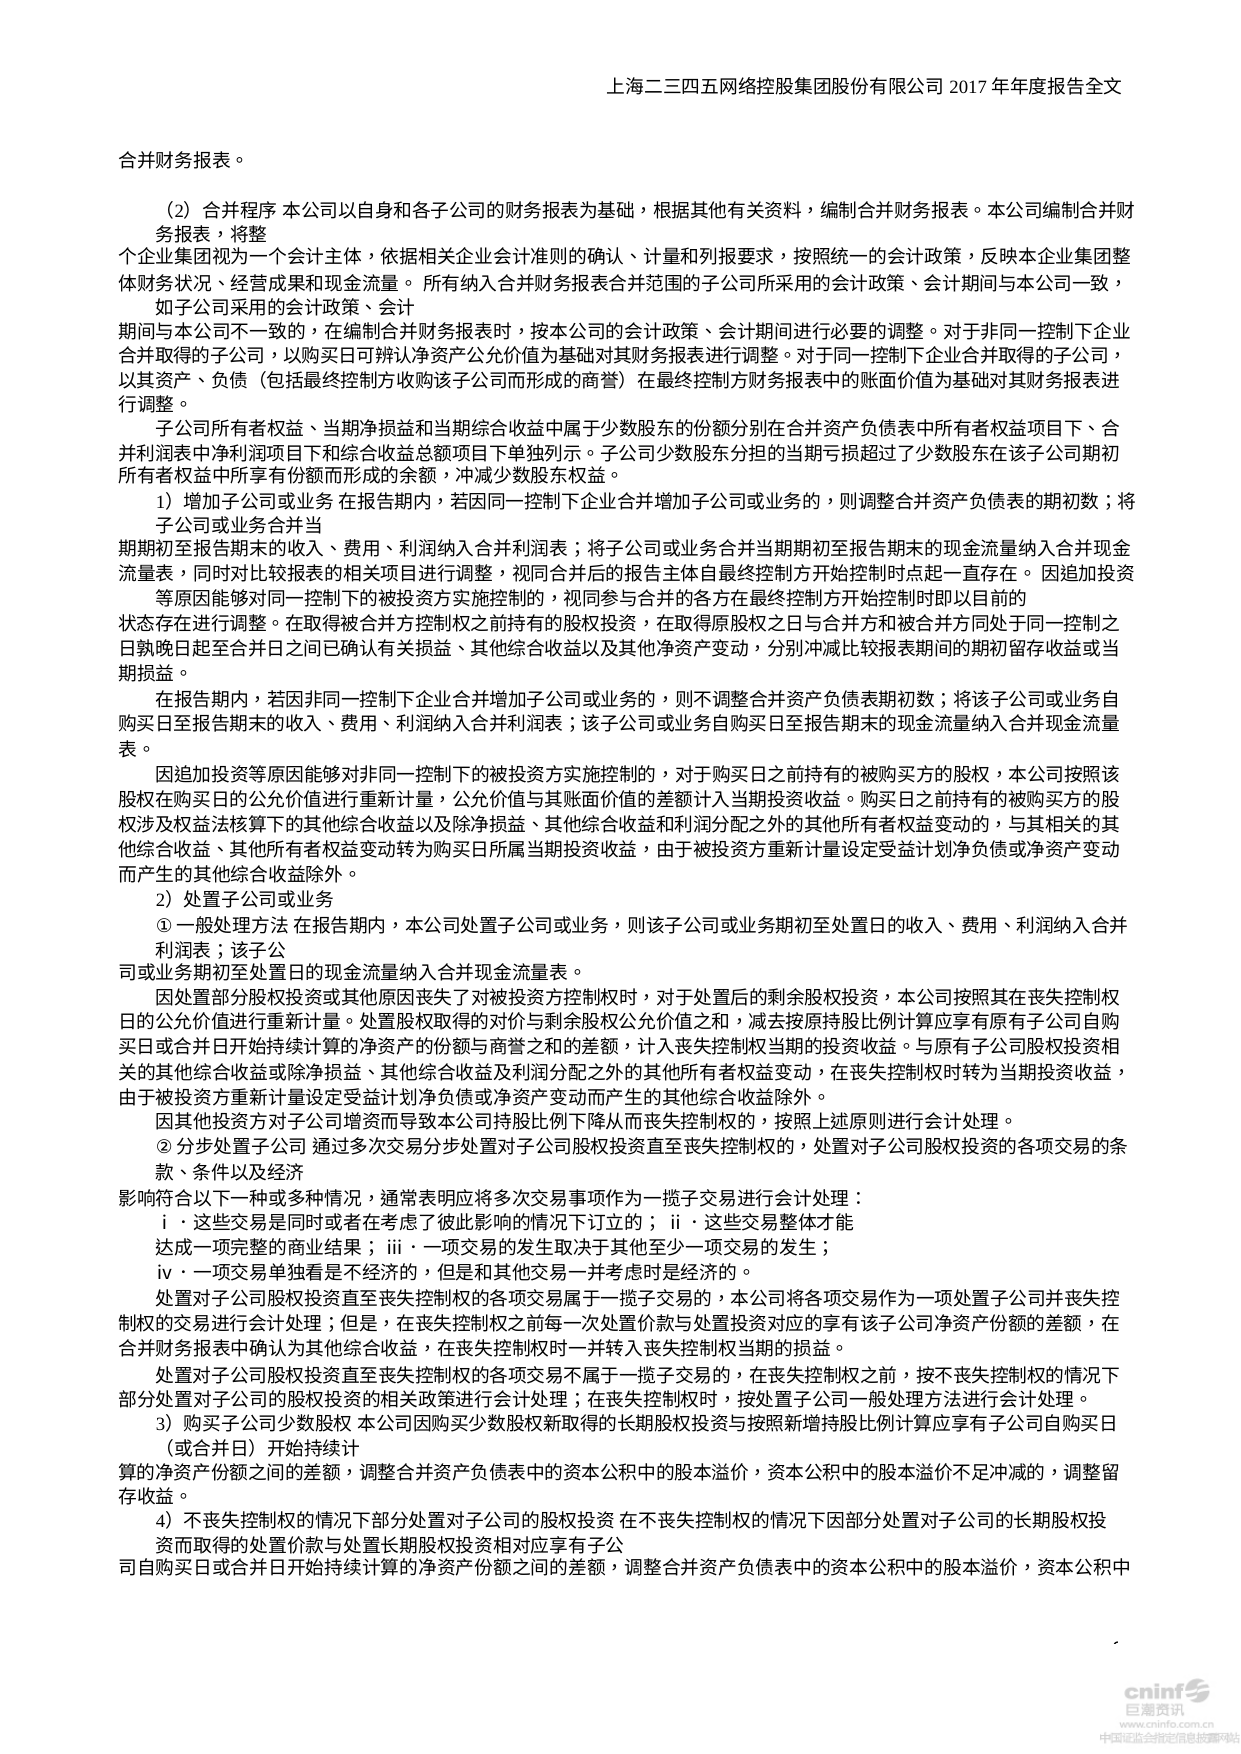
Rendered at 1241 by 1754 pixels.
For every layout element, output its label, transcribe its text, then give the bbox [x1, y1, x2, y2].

text 处置对子公司股权投资直至丧失控制权的各项交易属于一揽子交易的，本公司将各项交易作为一项处置子公司并丧失控 制权的交易进行会计处理；但是，在丧失控制权之前每一次处置价款与处置投资对应的享有该子公司净资产份额的差额，在 合并财务报表中确认为其他综合收益，在丧失控制权时一并转入丧失控制权当期的损益。 [118, 1285, 1122, 1361]
text 在报告期内，若因非同一控制下企业合并增加子公司或业务的，则不调整合并资产负债表期初数；将该子公司或业务自 购买日至报告期末的收入、费用、利润纳入合并利润表；该子公司或业务自购买日至报告期末的现金流量纳入合并现金流量 表。 [118, 686, 1122, 761]
picture [1099, 1673, 1241, 1754]
text 期间与本公司不一致的，在编制合并财务报表时，按本公司的会计政策、会计期间进行必要的调整。对于非同一控制下企业 合并取得的子公司，以购买日可辨认净资产公允价值为基础对其财务报表进行调整。对于同一控制下企业合并取得的子公司， [118, 319, 1132, 368]
text 子公司所有者权益、当期净损益和当期综合收益中属于少数股东的份额分别在合并资产负债表中所有者权益项目下、合 并利润表中净利润项目下和综合收益总额项目下单独列示。子公司少数股东分担的当期亏损超过了少数股东在该子公司期初 [118, 416, 1122, 465]
text 期期初至报告期末的收入、费用、利润纳入合并利润表；将子公司或业务合并当期期初至报告期末的现金流量纳入合并现金 [118, 538, 1138, 560]
text （2）合并程序 本公司以自身和各子公司的财务报表为基础，根据其他有关资料，编制合并财务报表。本公司编制合并财务报表，将整 [156, 197, 1138, 246]
text 所有者权益中所享有份额而形成的余额，冲减少数股东权益。 [118, 465, 1138, 487]
text 合并财务报表。 [118, 147, 1138, 173]
text ①一般处理方法 在报告期内，本公司处置子公司或业务，则该子公司或业务期初至处置日的收入、费用、利润纳入合并利润表；该子公 [156, 913, 1138, 962]
text ②分步处置子公司 通过多次交易分步处置对子公司股权投资直至丧失控制权的，处置对子公司股权投资的各项交易的条款、条件以及经济 [156, 1134, 1138, 1185]
text 司自购买日或合并日开始持续计算的净资产份额之间的差额，调整合并资产负债表中的资本公积中的股本溢价，资本公积中 [118, 1557, 1138, 1579]
text 2）处置子公司或业务 [156, 887, 1138, 912]
text 流量表，同时对比较报表的相关项目进行调整，视同合并后的报告主体自最终控制方开始控制时点起一直存在。 因追加投资等原因能够对同一控制下的被投资方实施控制的，视同参与合并的各方在最终控制方开始控制时即以目前的 [118, 560, 1138, 611]
text 1）增加子公司或业务 在报告期内，若因同一控制下企业合并增加子公司或业务的，则调整合并资产负债表的期初数；将子公司或业务合并当 [156, 489, 1138, 538]
text 影响符合以下一种或多种情况，通常表明应将多次交易事项作为一揽子交易进行会计处理： ⅰ．这些交易是同时或者在考虑了彼此影响的情况下订立的； ⅱ．这些交易整体才能达成一项完整的商业结果； ⅲ．一项交易的发生取决于其他至少一项交易的发生； ⅳ．一项交易单独看是不经济的，但是和其他交易一并考虑时是经济的。 [118, 1185, 870, 1285]
text 状态存在进行调整。在取得被合并方控制权之前持有的股权投资，在取得原股权之日与合并方和被合并方同处于同一控制之 日孰晚日起至合并日之间已确认有关损益、其他综合收益以及其他净资产变动，分别冲减比较报表期间的期初留存收益或当 期损益。 [118, 611, 1122, 686]
text 4）不丧失控制权的情况下部分处置对子公司的股权投资 在不丧失控制权的情况下因部分处置对子公司的长期股权投资而取得的处置价款与处置长期股权投资相对应享有子公 [156, 1508, 1114, 1557]
text 因处置部分股权投资或其他原因丧失了对被投资方控制权时，对于处置后的剩余股权投资，本公司按照其在丧失控制权 日的公允价值进行重新计量。处置股权取得的对价与剩余股权公允价值之和，减去按原持股比例计算应享有原有子公司自购 买日或合并日开始持续计算的净资产的份额与商誉之和的差额，计入丧失控制权当期的投资收益。与原有子公司股权投资相 关的其他综合收益或除净损益、其他综合收益及利润分配之外的其他所有者权益变动，在丧失控制权时转为当期投资收益， 由于被投资方重新计量设定受益计划净负债或净资产变动而产生的其他综合收益除外。 [118, 984, 1133, 1109]
text 处置对子公司股权投资直至丧失控制权的各项交易不属于一揽子交易的，在丧失控制权之前，按不丧失控制权的情况下 部分处置对子公司的股权投资的相关政策进行会计处理；在丧失控制权时，按处置子公司一般处理方法进行会计处理。 [118, 1363, 1122, 1411]
text 3）购买子公司少数股权 本公司因购买少数股权新取得的长期股权投资与按照新增持股比例计算应享有子公司自购买日（或合并日）开始持续计 [156, 1411, 1138, 1460]
text 因追加投资等原因能够对非同一控制下的被投资方实施控制的，对于购买日之前持有的被购买方的股权，本公司按照该 股权在购买日的公允价值进行重新计量，公允价值与其账面价值的差额计入当期投资收益。购买日之前持有的被购买方的股 权涉及权益法核算下的其他综合收益以及除净损益、其他综合收益和利润分配之外的其他所有者权益变动的，与其相关的其 他综合收益、其他所有者权益变动转为购买日所属当期投资收益，由于被投资方重新计量设定受益计划净负债或净资产变动 而产生的其他综合收益除外。 [118, 761, 1122, 887]
text 以其资产、负债（包括最终控制方收购该子公司而形成的商誉）在最终控制方财务报表中的账面价值为基础对其财务报表进 行调整。 [118, 368, 1122, 416]
text 算的净资产份额之间的差额，调整合并资产负债表中的资本公积中的股本溢价，资本公积中的股本溢价不足冲减的，调整留 存收益。 [118, 1460, 1122, 1508]
text 司或业务期初至处置日的现金流量纳入合并现金流量表。 [118, 962, 1138, 984]
text 因其他投资方对子公司增资而导致本公司持股比例下降从而丧失控制权的，按照上述原则进行会计处理。 [156, 1109, 1138, 1134]
text 个企业集团视为一个会计主体，依据相关企业会计准则的确认、计量和列报要求，按照统一的会计政策，反映本企业集团整 [118, 246, 1138, 268]
text 体财务状况、经营成果和现金流量。 所有纳入合并财务报表合并范围的子公司所采用的会计政策、会计期间与本公司一致，如子公司采用的会计政策、会计 [118, 271, 1138, 319]
